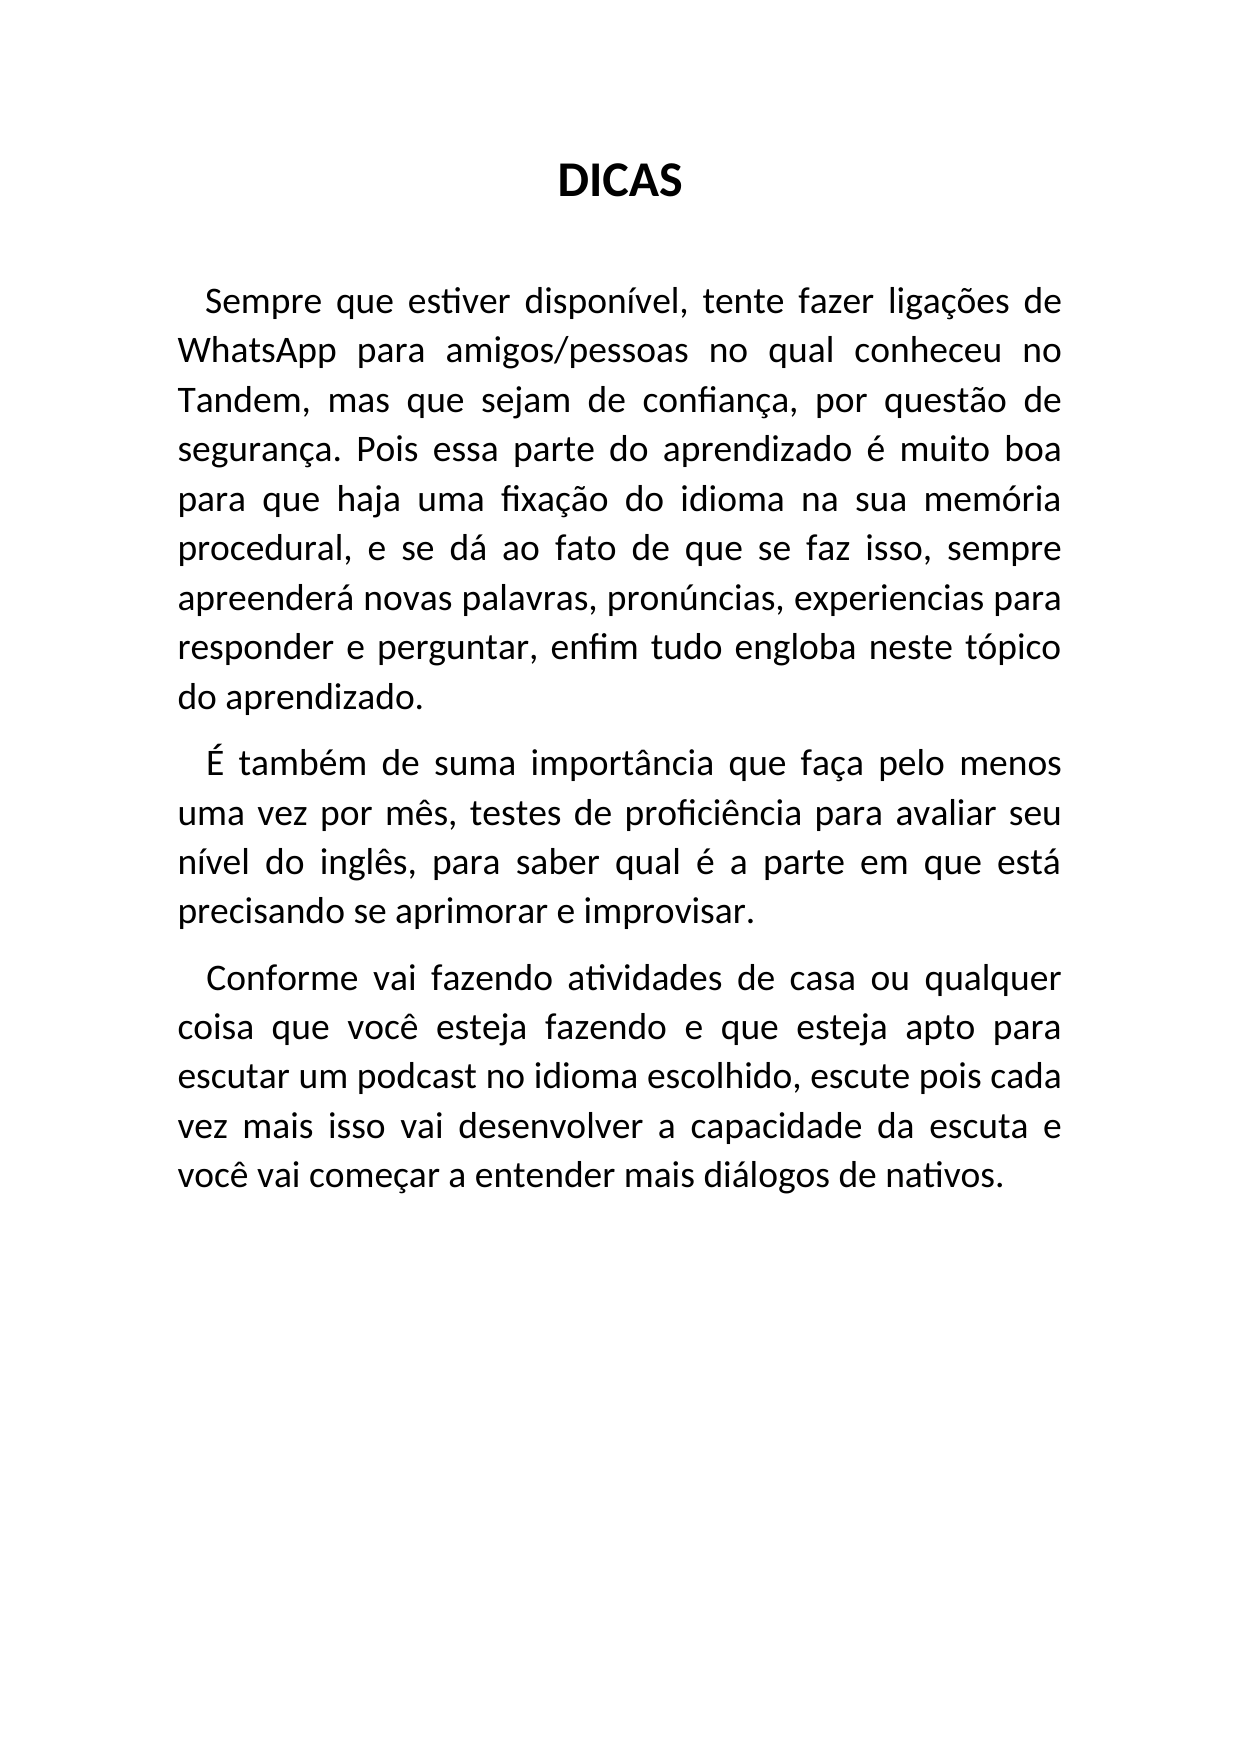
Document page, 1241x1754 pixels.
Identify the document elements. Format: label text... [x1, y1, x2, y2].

text DICAS [177, 148, 1063, 209]
text Conforme vai fazendo atividades de casa ou qualquer coisa que você esteja fazendo e que esteja apto para escutar um podcast no idioma escolhido, escute pois cada vez mais isso vai desenvolver a capacidade da escuta e você vai começar a entender mais diálogos de nativos. [177, 953, 1063, 1197]
text Sempre que estiver disponível, tente fazer ligações de WhatsApp para amigos/pessoas no qual conheceu no Tandem, mas que sejam de confiança, por questão de segurança. Pois essa parte do aprendizado é muito boa para que haja uma fixação do idioma na sua memória procedural, e se dá ao fato de que se faz isso, sempre apreenderá novas palavras, pronúncias, experiencias para responder e perguntar, enfim tudo engloba neste tópico do aprendizado. [177, 277, 1063, 719]
text É também de suma importância que faça pelo menos uma vez por mês, testes de proficiência para avaliar seu nível do inglês, para saber qual é a parte em que está precisando se aprimorar e improvisar. [177, 739, 1063, 933]
